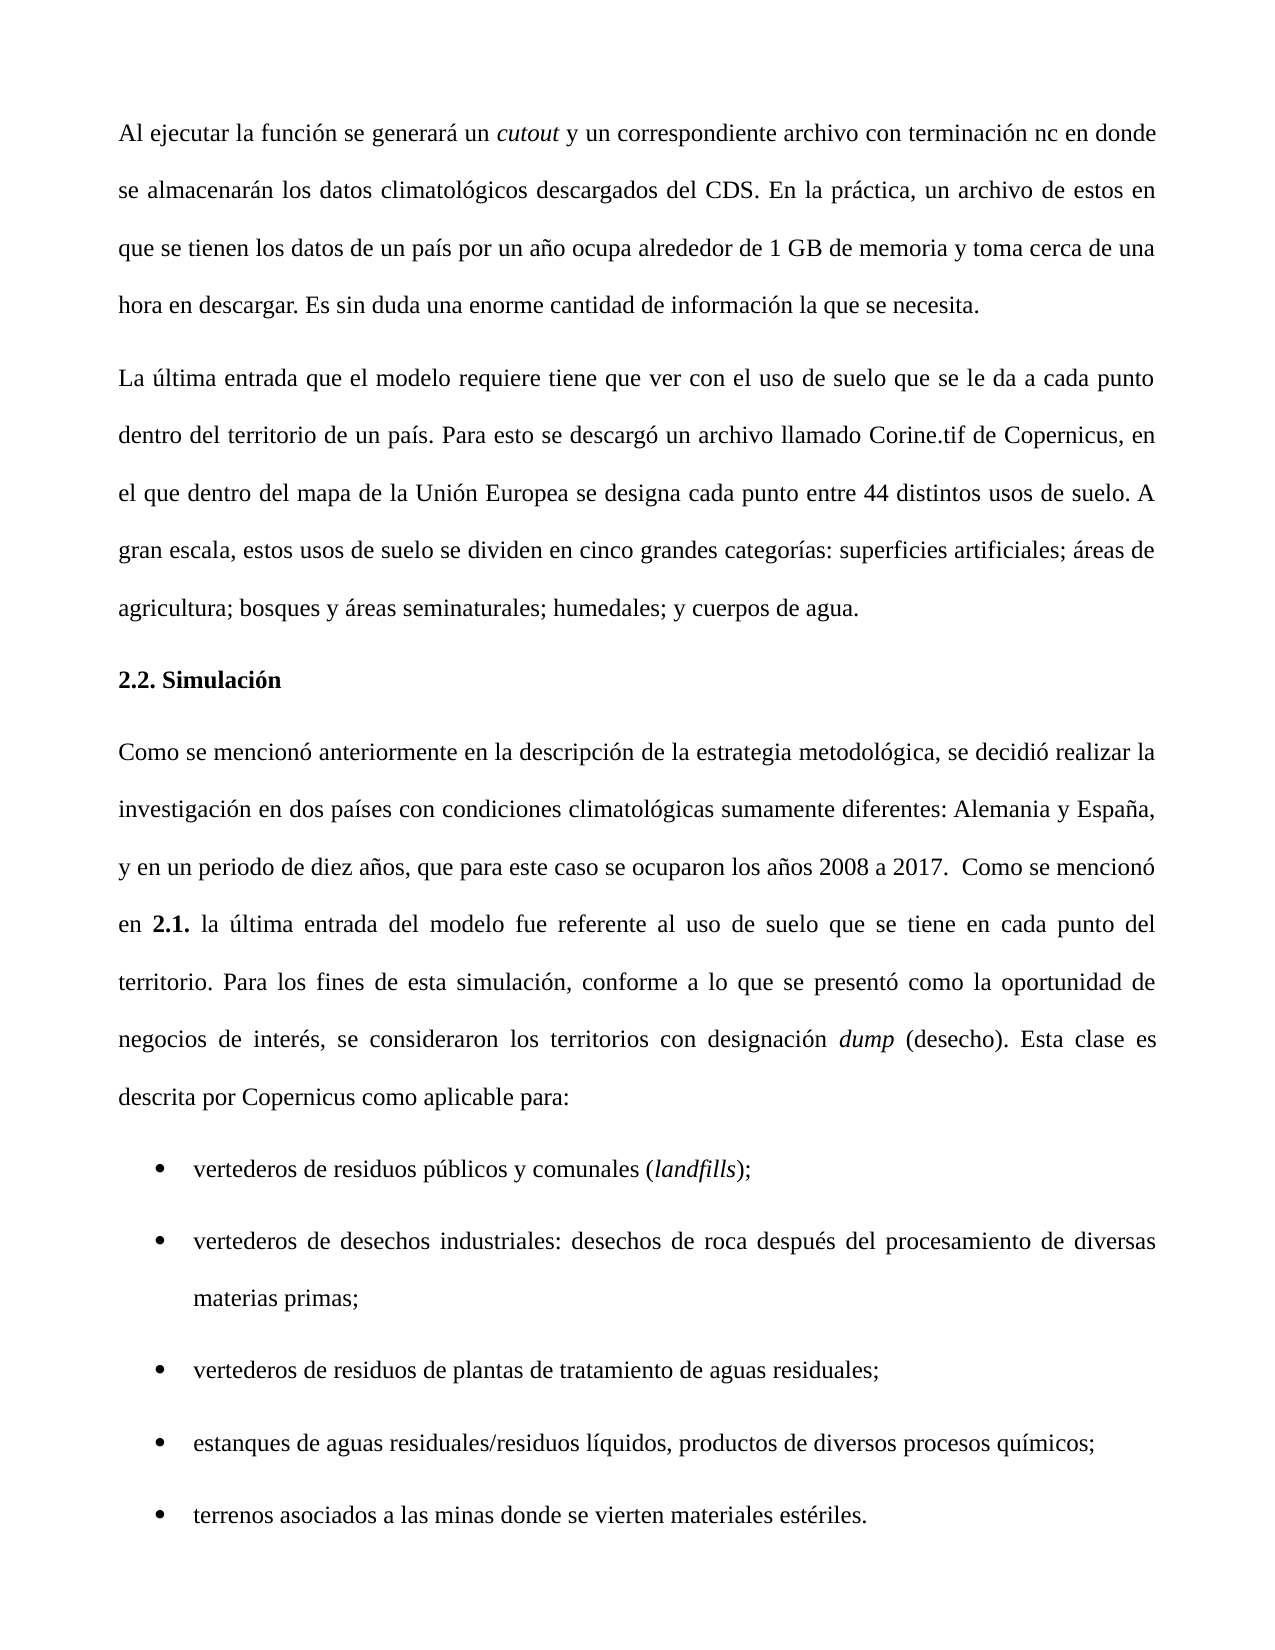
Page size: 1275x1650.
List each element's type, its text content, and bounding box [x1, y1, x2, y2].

text Al ejecutar la función se generará un cutout y un correspondiente archivo con terminación nc en donde se almacenarán los datos climatológicos descargados del CDS. En la práctica, un archivo de estos en que se tienen los datos de un país por un año ocupa alrededor de 1 GB de memoria y toma cerca de una hora en descargar. Es sin duda una enorme cantidad de información la que se necesita. [118, 118, 1157, 319]
list vertederos de residuos públicos y comunales (landfills); [156, 1154, 1157, 1183]
text Como se mencionó anteriormente en la descripción de la estrategia metodológica, se decidió realizar la investigación en dos países con condiciones climatológicas sumamente diferentes: Alemania y España, y en un periodo de diez años, que para este caso se ocuparon los años 2008 a 2017. Como se mencionó en 2.1. la última entrada del modelo fue referente al uso de suelo que se tiene en cada punto del territorio. Para los fines de esta simulación, conforme a lo que se presentó como la oportunidad de negocios de interés, se consideraron los territorios con designación dump (desecho). Esta clase es descrita por Copernicus como aplicable para: [118, 737, 1157, 1111]
list vertederos de desechos industriales: desechos de roca después del procesamiento de diversas materias primas; [156, 1226, 1157, 1312]
text 2.2. Simulación [118, 665, 1157, 693]
text La última entrada que el modelo requiere tiene que ver con el uso de suelo que se le da a cada punto dentro del territorio de un país. Para esto se descargó un archivo llamado Corine.tif de Copernicus, en el que dentro del mapa de la Unión Europea se designa cada punto entre 44 distintos usos de suelo. A gran escala, estos usos de suelo se dividen en cinco grandes categorías: superficies artificiales; áreas de agricultura; bosques y áreas seminaturales; humedales; y cuerpos de agua. [118, 363, 1157, 621]
list terrenos asociados a las minas donde se vierten materiales estériles. [156, 1500, 1157, 1528]
list vertederos de residuos de plantas de tratamiento de aguas residuales; [156, 1356, 1157, 1384]
list estanques de aguas residuales/residuos líquidos, productos de diversos procesos químicos; [156, 1428, 1157, 1456]
